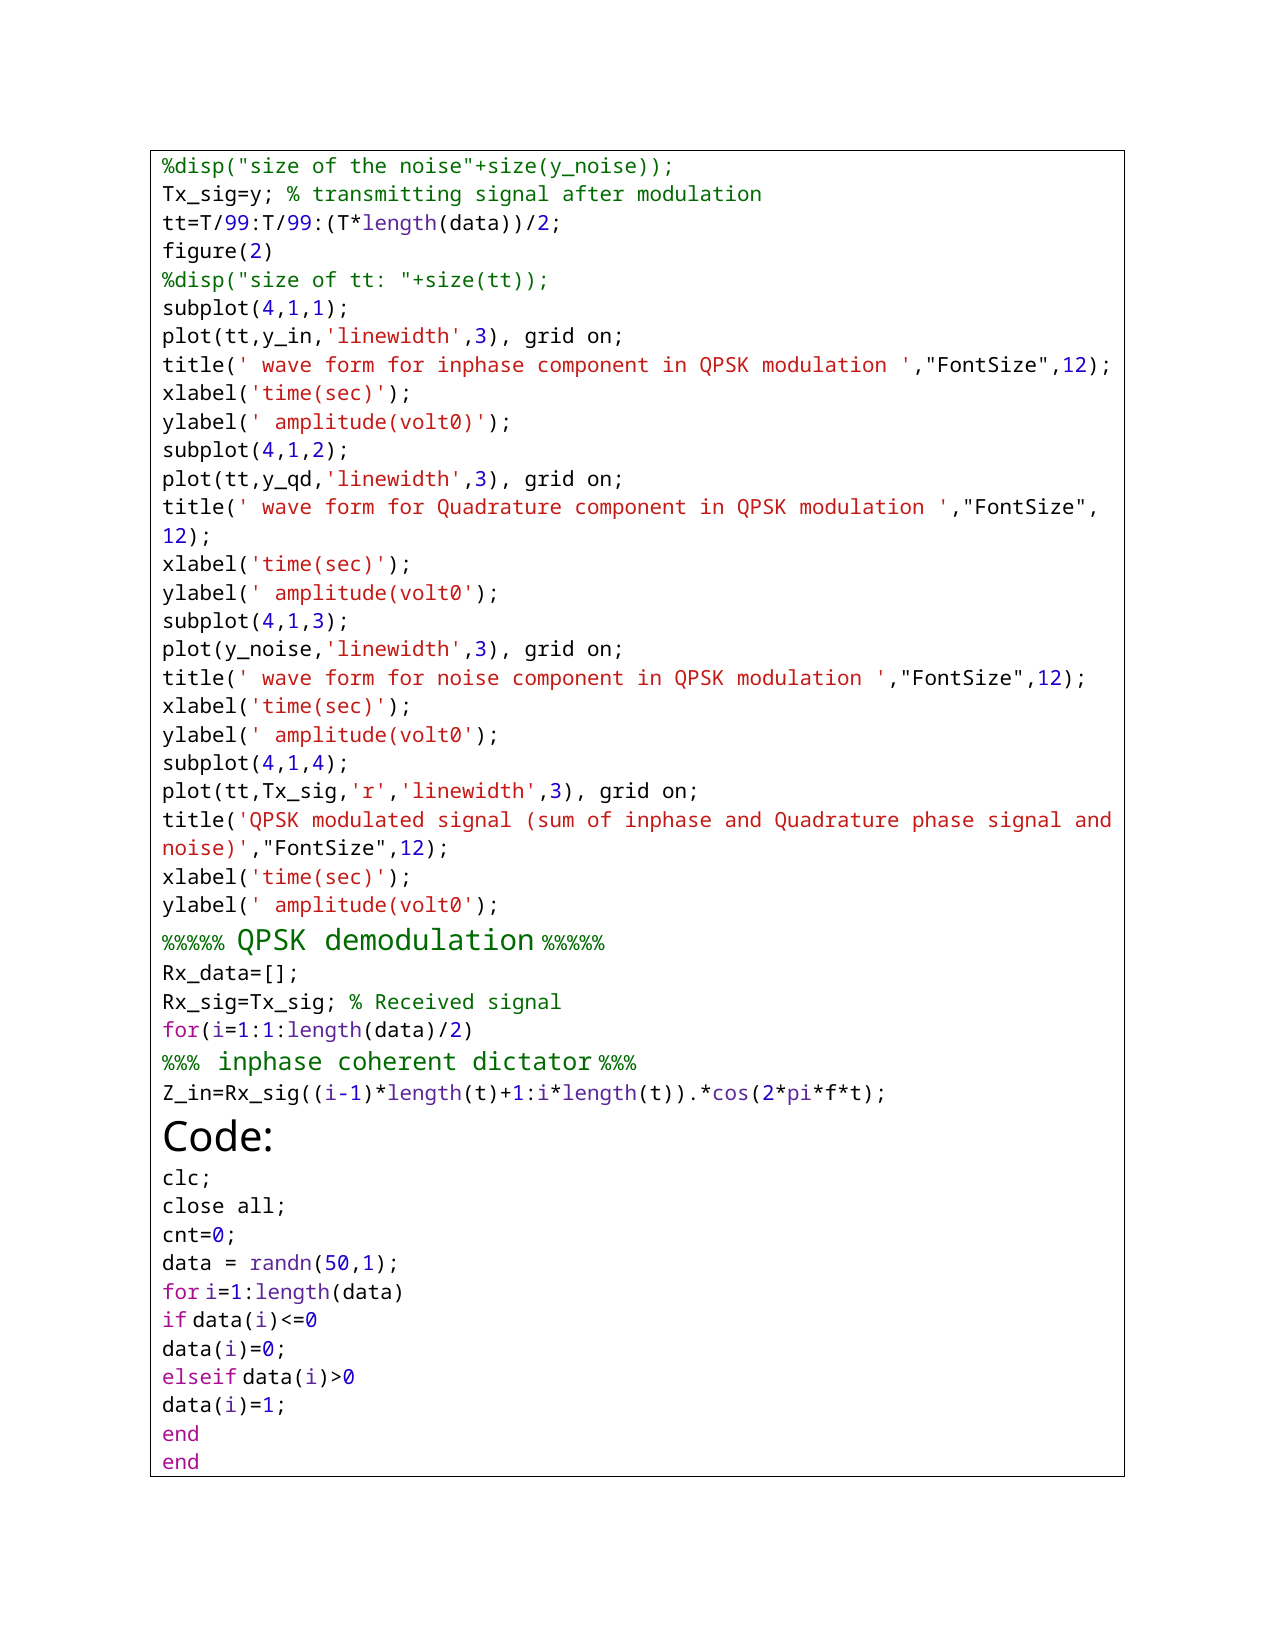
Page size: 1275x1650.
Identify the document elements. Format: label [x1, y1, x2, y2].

table_header [151, 151, 1124, 1476]
